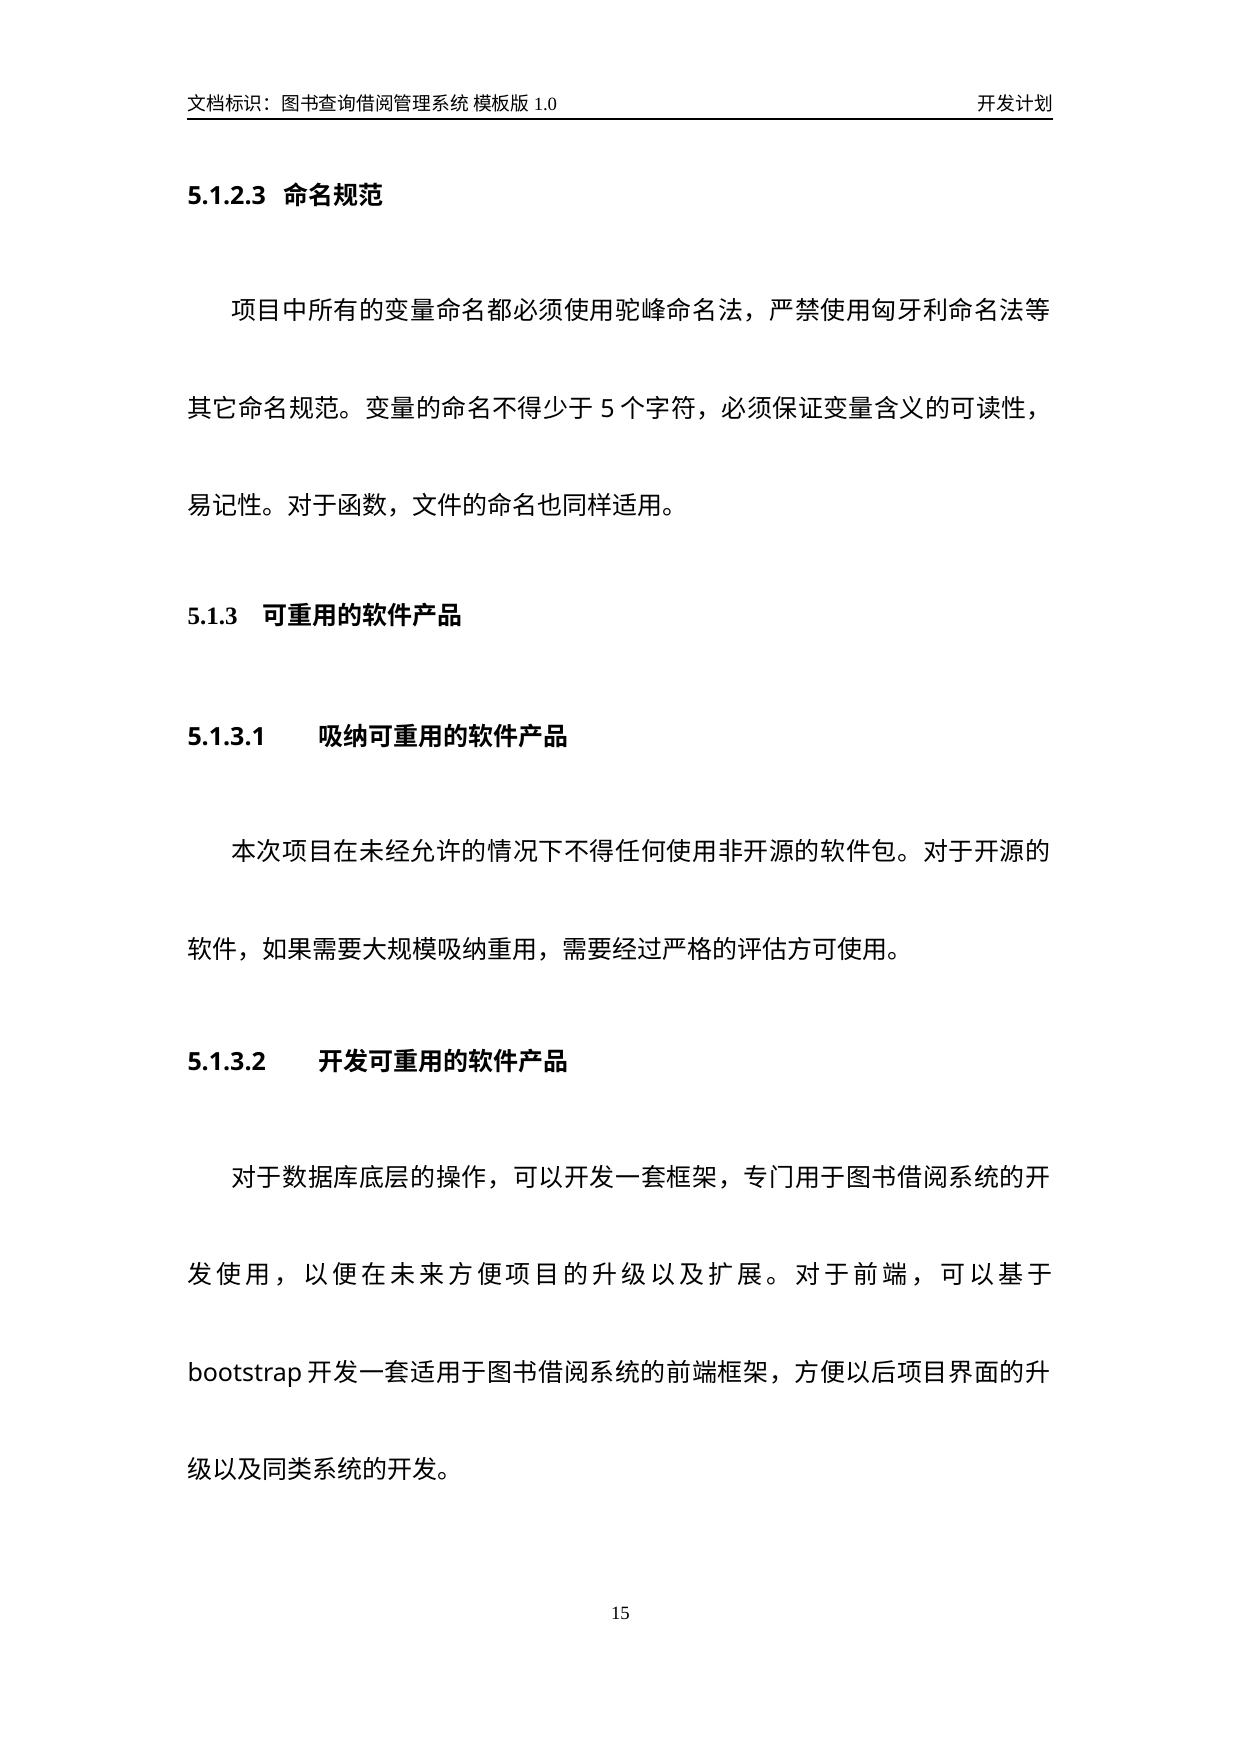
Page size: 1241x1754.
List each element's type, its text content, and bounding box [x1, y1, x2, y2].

text 项目中所有的变量命名都必须使用驼峰命名法，严禁使用匈牙利命名法等其它命名规范。变量的命名不得少于5个字符，必须保证变量含义的可读性，易记性。对于函数，文件的命名也同样适用。 [187, 276, 1053, 536]
subtitle 吸纳可重用的软件产品 [187, 702, 1053, 767]
subtitle 命名规范 [187, 161, 1053, 226]
text 对于数据库底层的操作，可以开发一套框架，专门用于图书借阅系统的开发使用，以便在未来方便项目的升级以及扩展。对于前端，可以基于bootstrap开发一套适用于图书借阅系统的前端框架，方便以后项目界面的升级以及同类系统的开发。 [187, 1143, 1053, 1500]
text 本次项目在未经允许的情况下不得任何使用非开源的软件包。对于开源的软件，如果需要大规模吸纳重用，需要经过严格的评估方可使用。 [187, 817, 1053, 980]
subtitle 开发可重用的软件产品 [187, 1027, 1053, 1092]
subtitle 可重用的软件产品 [187, 581, 1053, 646]
